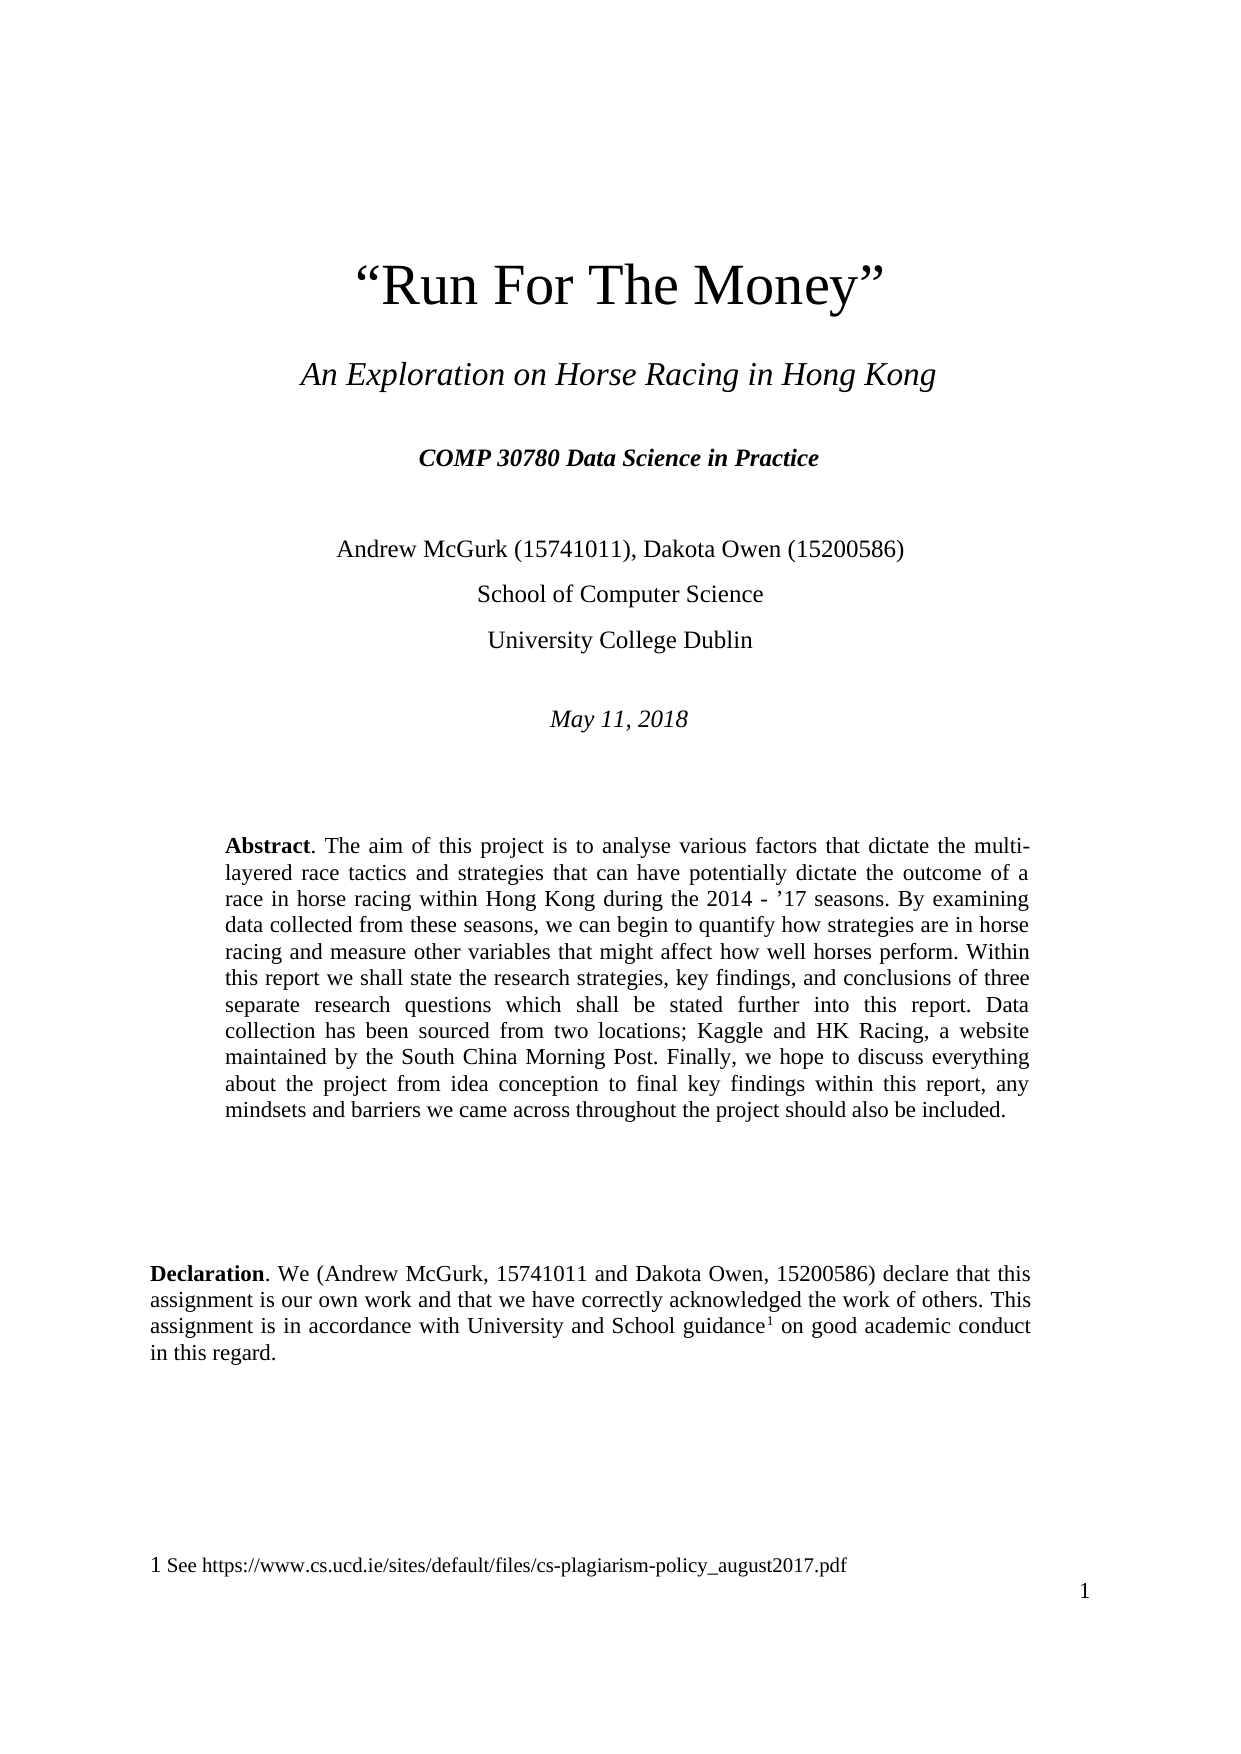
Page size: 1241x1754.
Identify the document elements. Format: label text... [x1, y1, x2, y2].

text COMP 30780 Data Science in Practice [150, 443, 1090, 472]
text University College Dublin [150, 625, 1090, 654]
title “Run For The Money” [150, 250, 1090, 317]
text Declaration. We (Andrew McGurk, 15741011 and Dakota Owen, 15200586) declare that this assignment is our own work and that we have correctly acknowledged the work of others. This assignment is in accordance with University and School guidance on good academic conduct in this regard. [150, 1260, 1031, 1365]
subtitle An Exploration on Horse Racing in Hong Kong [150, 354, 1090, 393]
text Andrew McGurk (15741011), Dakota Owen (15200586) [150, 534, 1090, 563]
text School of Computer Science [150, 579, 1090, 608]
text Abstract. The aim of this project is to analyse various factors that dictate the multi-layered race tactics and strategies that can have potentially dictate the outcome of a race in horse racing within Hong Kong during the 2014 - ’17 seasons. By examining data collected from these seasons, we can begin to quantify how strategies are in horse racing and measure other variables that might affect how well horses perform. Within this report we shall state the research strategies, key findings, and conclusions of three separate research questions which shall be stated further into this report. Data collection has been sourced from two locations; Kaggle and HK Racing, a website maintained by the South China Morning Post. Finally, we hope to discuss everything about the project from idea conception to final key findings within this report, any mindsets and barriers we came across throughout the project should also be included. [225, 832, 1031, 1122]
text May 11, 2018 [150, 704, 1090, 732]
